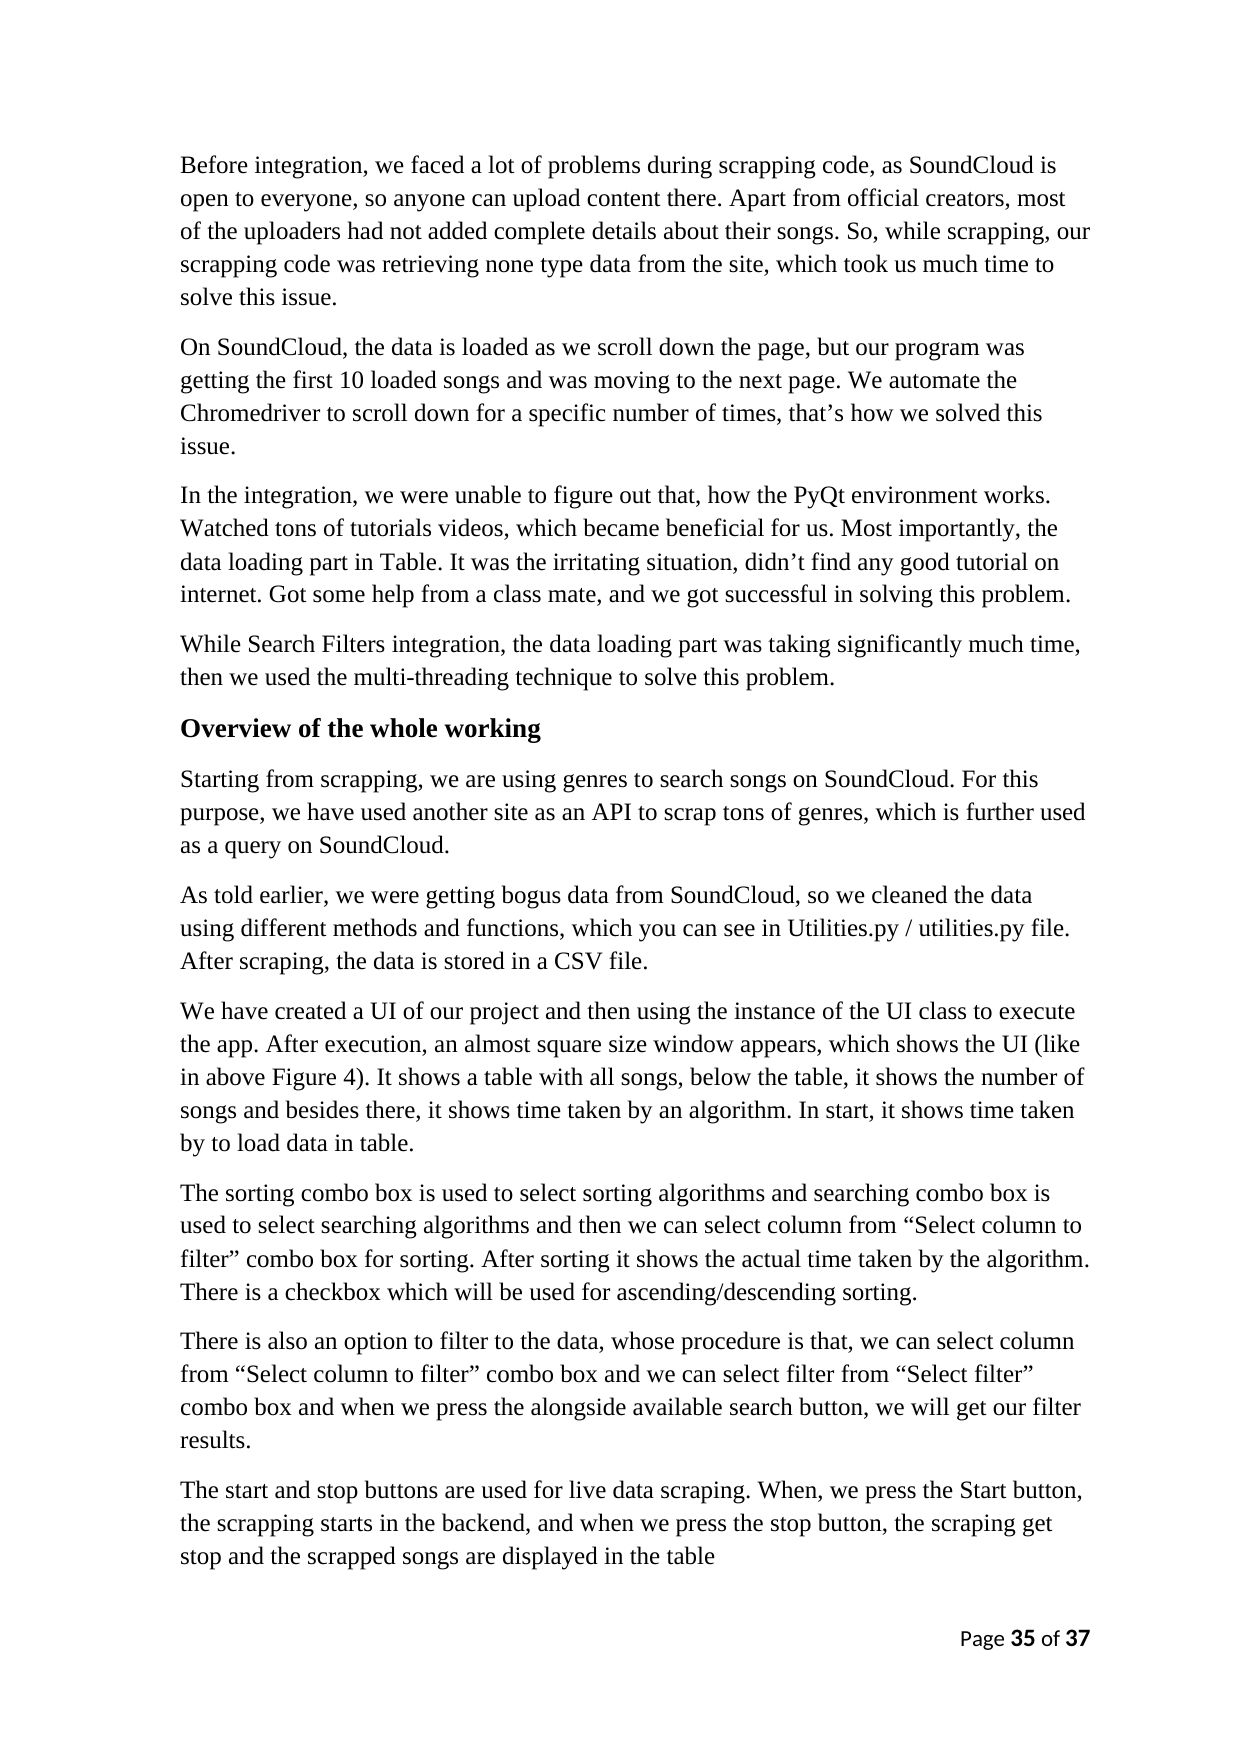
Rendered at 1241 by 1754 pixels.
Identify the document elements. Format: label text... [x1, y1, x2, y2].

text We have created a UI of our project and then using the instance of the UI class to execute the app. After execution, an almost square size window appears, which shows the UI (like in above Figure 4). It shows a table with all songs, below the table, it shows the number of songs and besides there, it shows time taken by an algorithm. In start, it shows time taken by to load data in table. [180, 996, 1090, 1157]
text Overview of the whole working [180, 712, 1090, 743]
text As told earlier, we were getting bogus data from SoundCloud, so we cleaned the data using different methods and functions, which you can see in Utilities.py / utilities.py file. After scraping, the data is stored in a CSV file. [180, 880, 1090, 975]
text In the integration, we were unable to figure out that, how the PyQt environment works. Watched tons of tutorials videos, which became beneficial for us. Most importantly, the data loading part in Table. It was the irritating situation, didn’t find any good tutorial on internet. Got some help from a class mate, and we got successful in solving this problem. [180, 481, 1090, 608]
text The sorting combo box is used to select sorting algorithms and searching combo box is used to select searching algorithms and then we can select column from “Select column to filter” combo box for sorting. After sorting it shows the actual time taken by the algorithm. There is a checkbox which will be used for ascending/descending sorting. [180, 1178, 1090, 1305]
text Before integration, we faced a lot of problems during scrapping code, as SoundCloud is open to everyone, so anyone can upload content there. Apart from official creators, most of the uploaders had not added complete details about their songs. So, while scrapping, our scrapping code was retrieving none type data from the site, which took us much time to solve this issue. [180, 150, 1090, 311]
text On SoundCloud, the data is loaded as we scroll down the page, but our program was getting the first 10 loaded songs and was moving to the next page. We automate the Chromedriver to scroll down for a specific number of times, that’s how we solved this issue. [180, 332, 1090, 459]
text Starting from scrapping, we are using genres to search songs on SoundCloud. For this purpose, we have used another site as an API to scrap tons of genres, which is further used as a query on SoundCloud. [180, 764, 1090, 859]
text The start and stop buttons are used for live data scraping. When, we press the Start button, the scrapping starts in the backend, and when we press the stop button, the scraping get stop and the scrapped songs are displayed in the table [180, 1475, 1090, 1570]
text There is also an option to filter to the data, whose procedure is that, we can select column from “Select column to filter” combo box and we can select filter from “Select filter” combo box and when we press the alongside available search button, we will get our filter results. [180, 1326, 1090, 1454]
text While Search Filters integration, the data loading part was taking significantly much time, then we used the multi-threading technique to solve this problem. [180, 629, 1090, 691]
